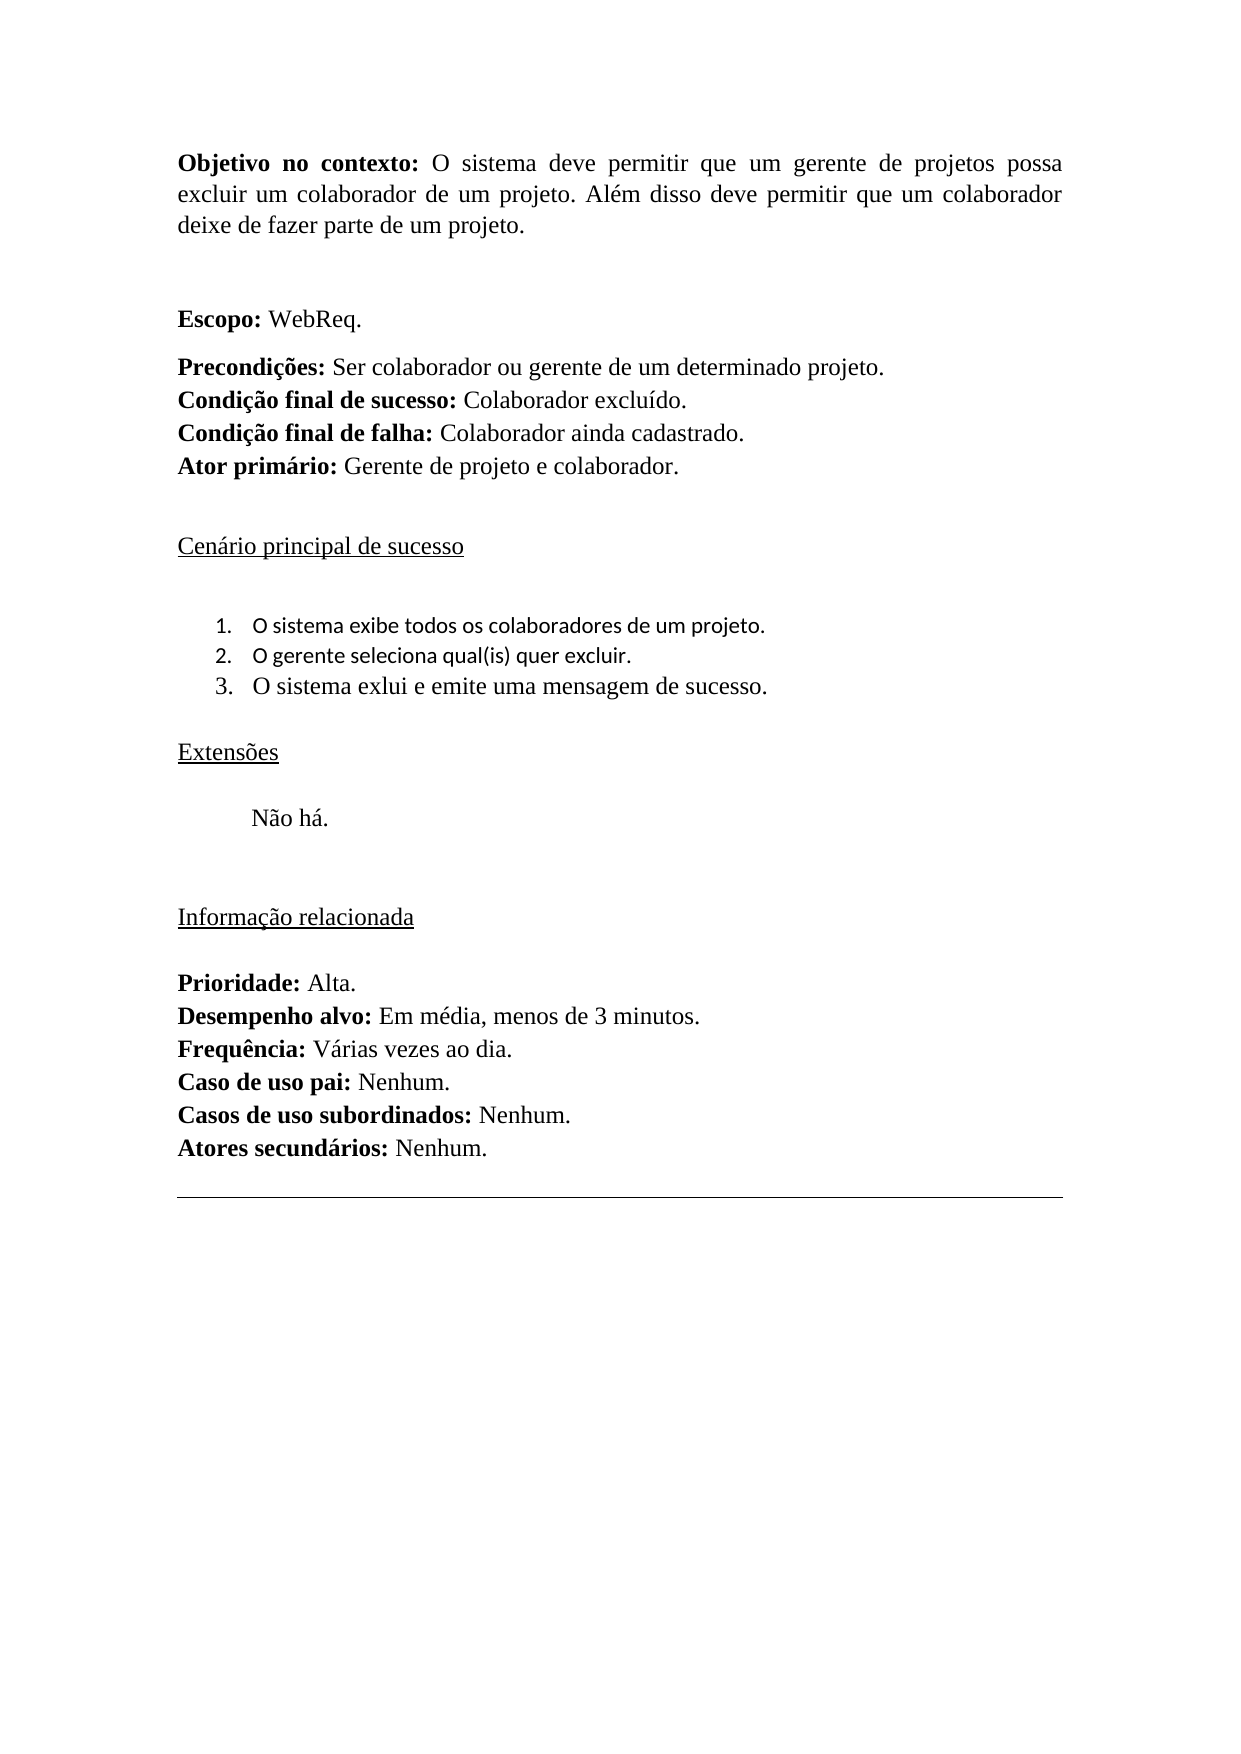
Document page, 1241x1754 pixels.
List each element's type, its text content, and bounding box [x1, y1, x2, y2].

text Casos de uso subordinados: Nenhum. [177, 1101, 1063, 1129]
text Caso de uso pai: Nenhum. [177, 1067, 1063, 1096]
text Extensões [177, 737, 1063, 766]
text Atores secundários: Nenhum. [177, 1133, 1063, 1162]
text Precondições: Ser colaborador ou gerente de um determinado projeto. [177, 352, 1063, 381]
text Ator primário: Gerente de projeto e colaborador. [177, 451, 1063, 480]
text Condição final de sucesso: Colaborador excluído. [177, 385, 1063, 414]
list O sistema exibe todos os colaboradores de um projeto. [215, 611, 1063, 639]
text Condição final de falha: Colaborador ainda cadastrado. [177, 418, 1063, 447]
text Escopo: WebReq. [177, 304, 1063, 333]
text Prioridade: Alta. [177, 968, 1063, 997]
text Frequência: Várias vezes ao dia. [177, 1034, 1063, 1063]
text Desempenho alvo: Em média, menos de 3 minutos. [177, 1001, 1063, 1030]
text Objetivo no contexto: O sistema deve permitir que um gerente de projetos possa excluir um colaborador de um projeto. Além disso deve permitir que um colaborador deixe de fazer parte de um projeto. [177, 148, 1063, 238]
text Cenário principal de sucesso [177, 531, 1063, 560]
list O gerente seleciona qual(is) quer excluir. [215, 641, 1063, 669]
text Não há. [177, 803, 1063, 832]
text Informação relacionada [177, 902, 1063, 931]
list O sistema exlui e emite uma mensagem de sucesso. [215, 671, 1063, 700]
